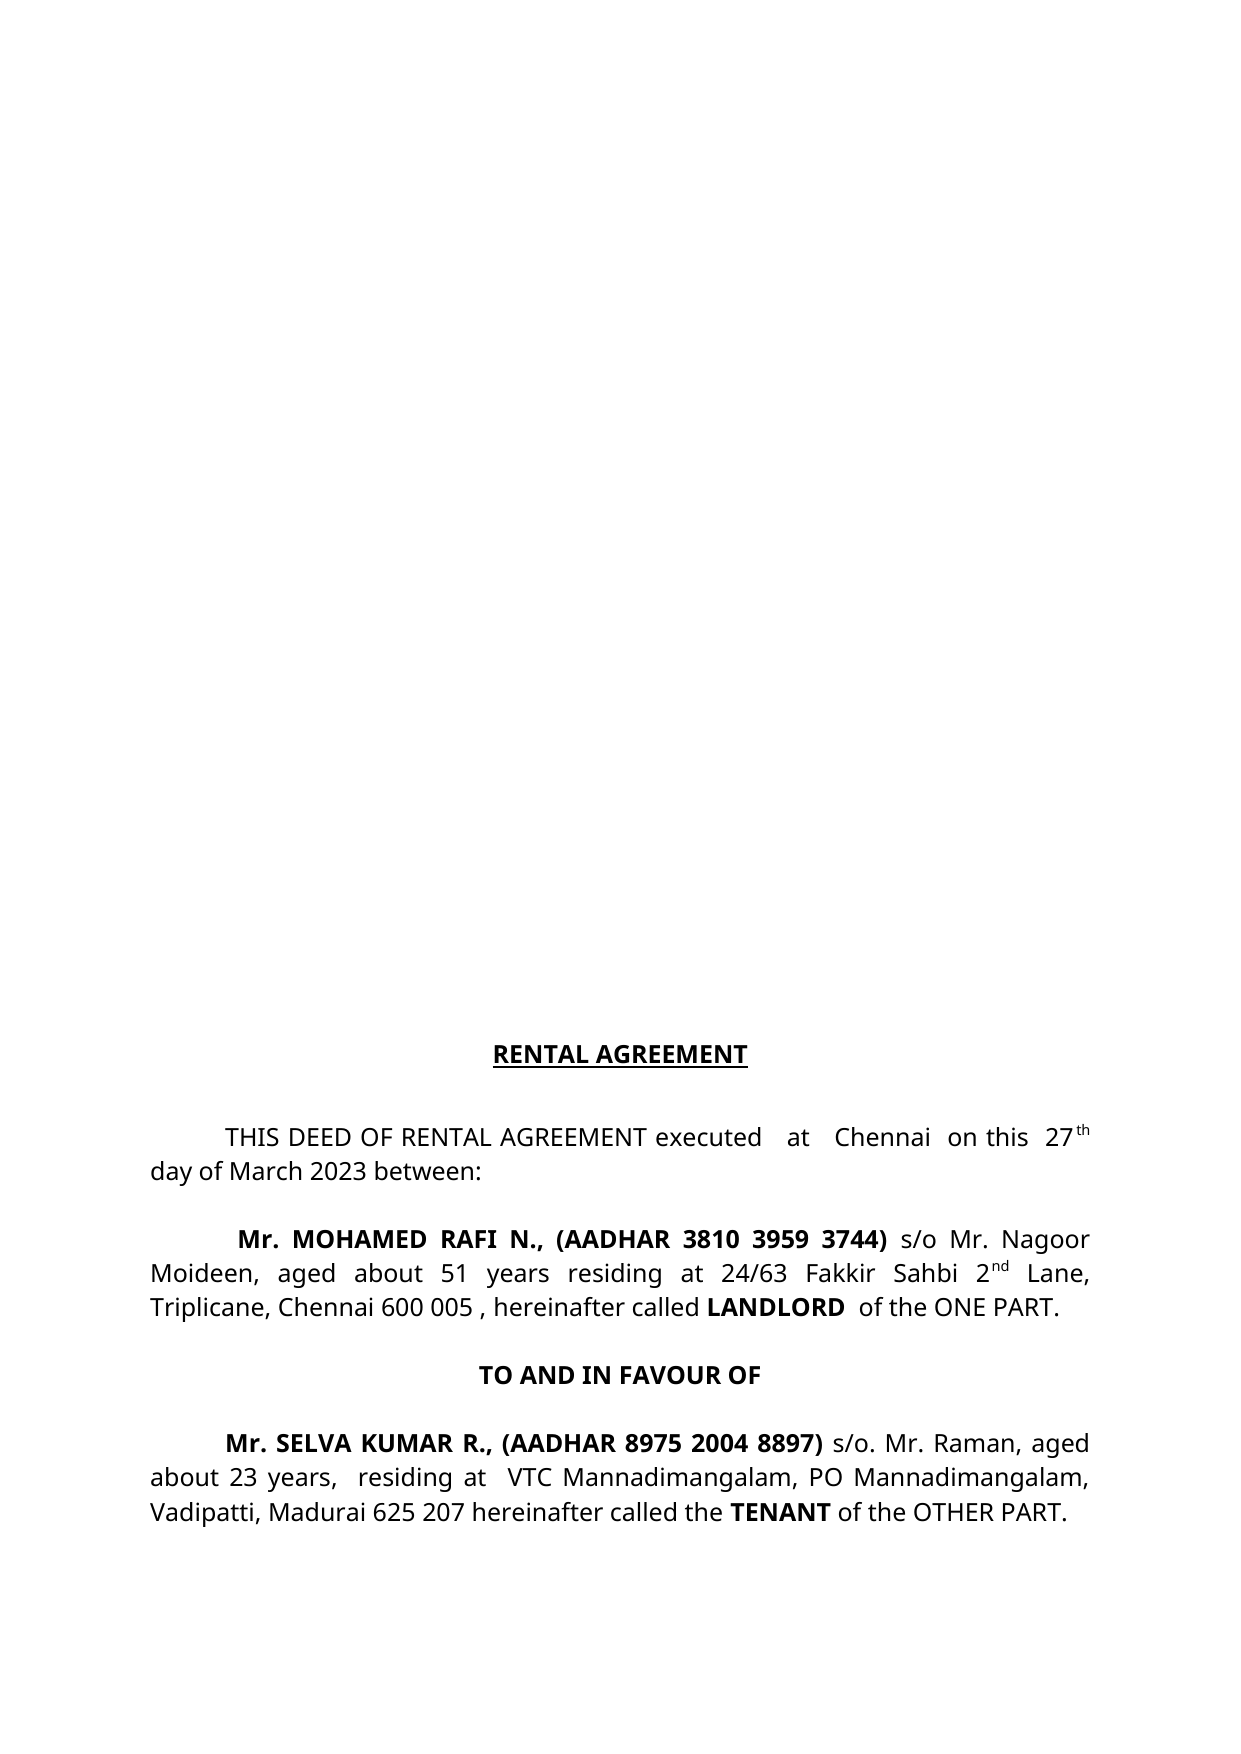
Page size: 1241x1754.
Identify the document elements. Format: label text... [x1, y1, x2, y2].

text RENTAL AGREEMENT [150, 1037, 1090, 1071]
text THIS DEED OF RENTAL AGREEMENT executed at Chennai on this 27th day of March 2023 between: [150, 1119, 1090, 1188]
text Mr. MOHAMED RAFI N., (AADHAR 3810 3959 3744) s/o Mr. Nagoor Moideen, aged about 51 years residing at 24/63 Fakkir Sahbi 2nd Lane, Triplicane, Chennai 600 005 , hereinafter called LANDLORD of the ONE PART. [150, 1222, 1090, 1324]
text TO AND IN FAVOUR OF [150, 1358, 1090, 1392]
text Mr. SELVA KUMAR R., (AADHAR 8975 2004 8897) s/o. Mr. Raman, aged about 23 years, residing at VTC Mannadimangalam, PO Mannadimangalam, Vadipatti, Madurai 625 207 hereinafter called the TENANT of the OTHER PART. [150, 1426, 1090, 1528]
